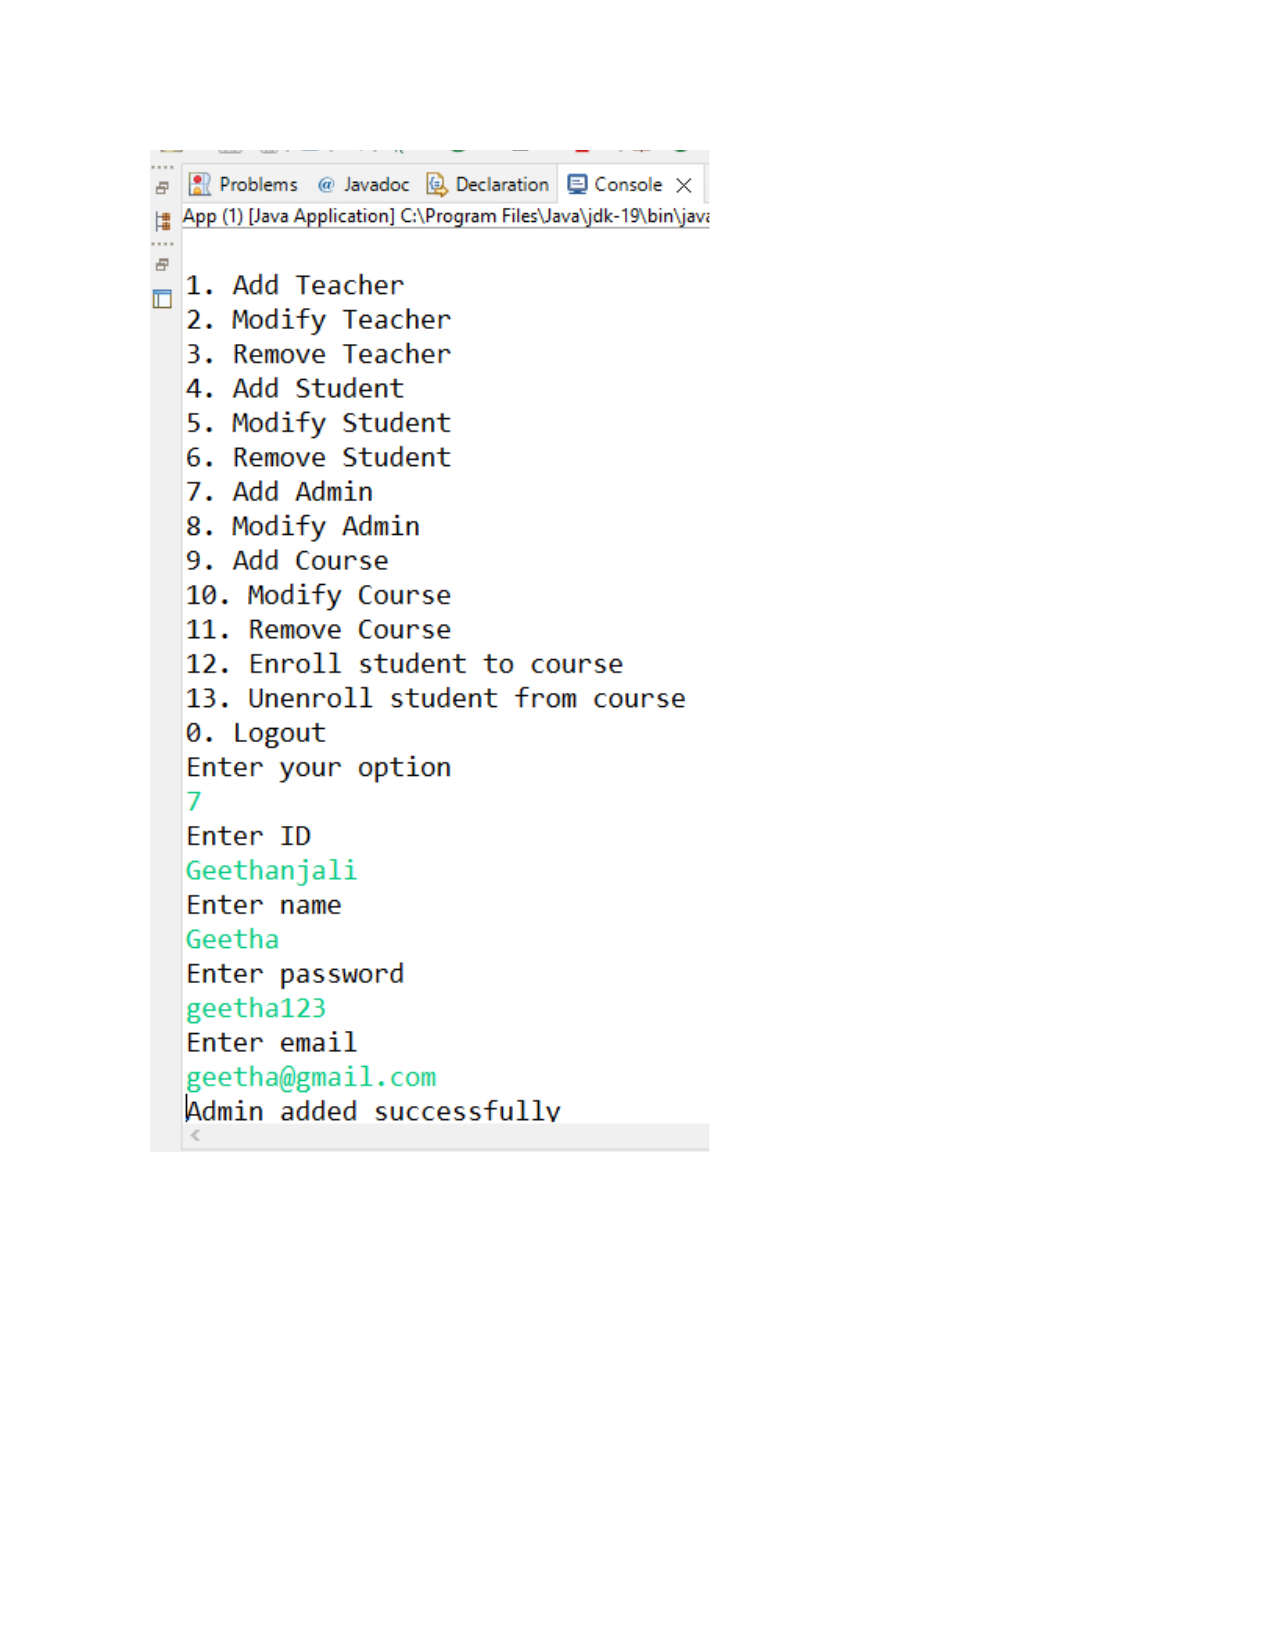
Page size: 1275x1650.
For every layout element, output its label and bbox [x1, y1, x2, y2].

picture [150, 150, 710, 1152]
